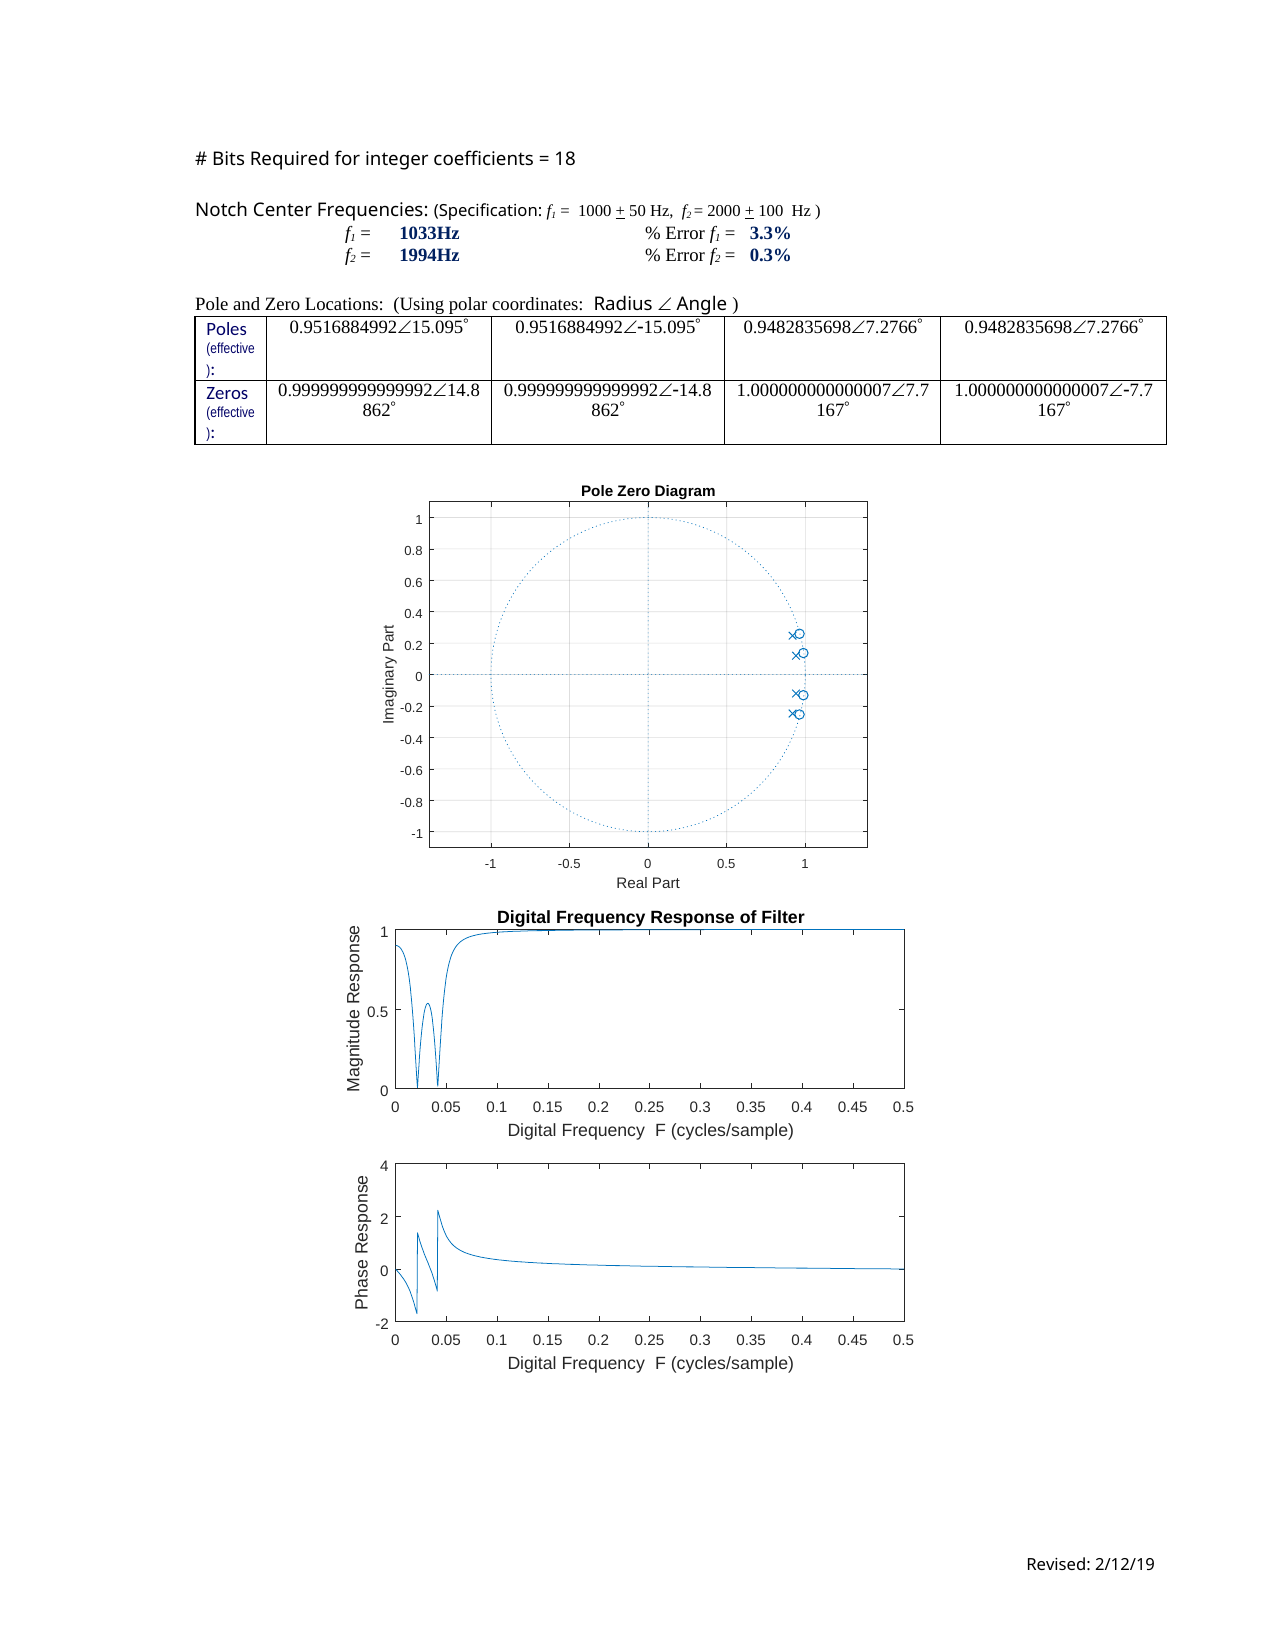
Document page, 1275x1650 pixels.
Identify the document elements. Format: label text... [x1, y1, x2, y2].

table_header  [725, 317, 940, 380]
table_cell  [267, 381, 491, 443]
table_cell  [725, 381, 940, 443]
text Notch Center Frequencies: (Specification: f1 = 1000 + 50 Hz, f2 = 2000 + 100 Hz ) [195, 197, 1155, 222]
table_header  [941, 317, 1166, 380]
text Pole and Zero Locations: (Using polar coordinates: Radius  Angle ) [120, 291, 1155, 316]
text # Bits Required for integer coefficients = 18 [195, 146, 1155, 171]
table_header  [492, 317, 724, 380]
table_cell Zeros (effective): [196, 381, 266, 443]
text f1 = 1033Hz % Error f1 = 3.3% [345, 222, 1155, 244]
table_header Poles (effective): [196, 317, 266, 380]
table_header  [267, 317, 491, 380]
table_cell  [492, 381, 724, 443]
table_cell  [941, 381, 1166, 443]
text f2 = 1994Hz % Error f2 = 0.3% [345, 244, 1155, 265]
